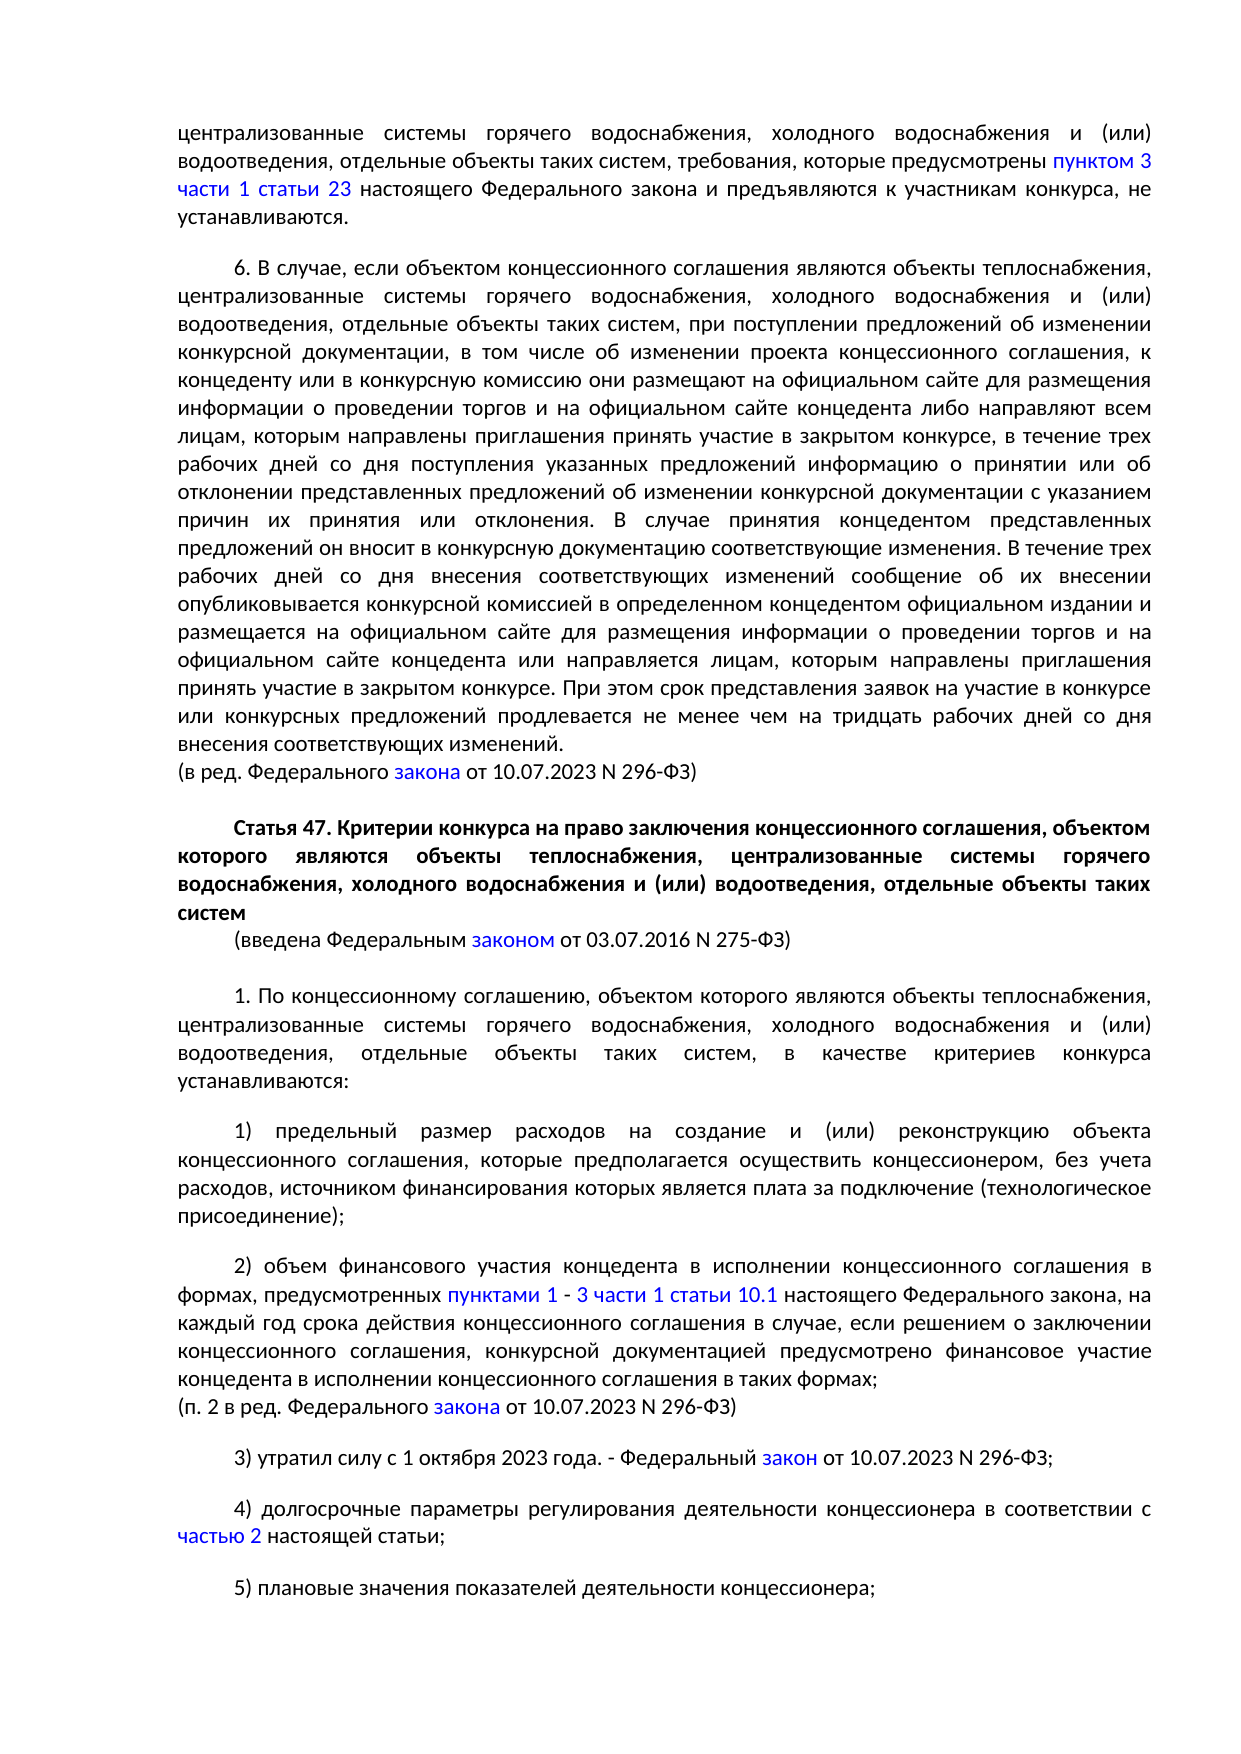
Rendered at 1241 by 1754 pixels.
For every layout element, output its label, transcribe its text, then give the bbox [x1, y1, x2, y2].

text 4) долгосрочные параметры регулирования деятельности концессионера в соответствии с частью 2 настоящей статьи; [177, 1494, 1152, 1550]
text (введена Федеральным законом от 03.07.2016 N 275-ФЗ) [177, 926, 1152, 954]
text 1) предельный размер расходов на создание и (или) реконструкцию объекта концессионного соглашения, которые предполагается осуществить концессионером, без учета расходов, источником финансирования которых является плата за подключение (технологическое присоединение); [177, 1117, 1152, 1229]
text 6. В случае, если объектом концессионного соглашения являются объекты теплоснабжения, централизованные системы горячего водоснабжения, холодного водоснабжения и (или) водоотведения, отдельные объекты таких систем, при поступлении предложений об изменении конкурсной документации, в том числе об изменении проекта концессионного соглашения, к концеденту или в конкурсную комиссию они размещают на официальном сайте для размещения информации о проведении торгов и на официальном сайте концедента либо направляют всем лицам, которым направлены приглашения принять участие в закрытом конкурсе, в течение трех рабочих дней со дня поступления указанных предложений информацию о принятии или об отклонении представленных предложений об изменении конкурсной документации с указанием причин их принятия или отклонения. В случае принятия концедентом представленных предложений он вносит в конкурсную документацию соответствующие изменения. В течение трех рабочих дней со дня внесения соответствующих изменений сообщение об их внесении опубликовывается конкурсной комиссией в определенном концедентом официальном издании и размещается на официальном сайте для размещения информации о проведении торгов и на официальном сайте концедента или направляется лицам, которым направлены приглашения принять участие в закрытом конкурсе. При этом срок представления заявок на участие в конкурсе или конкурсных предложений продлевается не менее чем на тридцать рабочих дней со дня внесения соответствующих изменений. [177, 253, 1152, 757]
text 5) плановые значения показателей деятельности концессионера; [177, 1573, 1152, 1601]
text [177, 118, 1152, 230]
text 2) объем финансового участия концедента в исполнении концессионного соглашения в формах, предусмотренных пунктами 1 - 3 части 1 статьи 10.1 настоящего Федерального закона, на каждый год срока действия концессионного соглашения в случае, если решением о заключении концессионного соглашения, конкурсной документацией предусмотрено финансовое участие концедента в исполнении концессионного соглашения в таких формах; [177, 1252, 1152, 1392]
title Статья 47. Критерии конкурса на право заключения концессионного соглашения, объектом которого являются объекты теплоснабжения, централизованные системы горячего водоснабжения, холодного водоснабжения и (или) водоотведения, отдельные объекты таких систем [177, 813, 1152, 926]
text (в ред. Федерального закона от 10.07.2023 N 296-ФЗ) [177, 757, 1152, 786]
text 1. По концессионному соглашению, объектом которого являются объекты теплоснабжения, централизованные системы горячего водоснабжения, холодного водоснабжения и (или) водоотведения, отдельные объекты таких систем, в качестве критериев конкурса устанавливаются: [177, 982, 1152, 1094]
text 3) утратил силу с 1 октября 2023 года. - Федеральный закон от 10.07.2023 N 296-ФЗ; [177, 1443, 1152, 1471]
text (п. 2 в ред. Федерального закона от 10.07.2023 N 296-ФЗ) [177, 1392, 1152, 1420]
